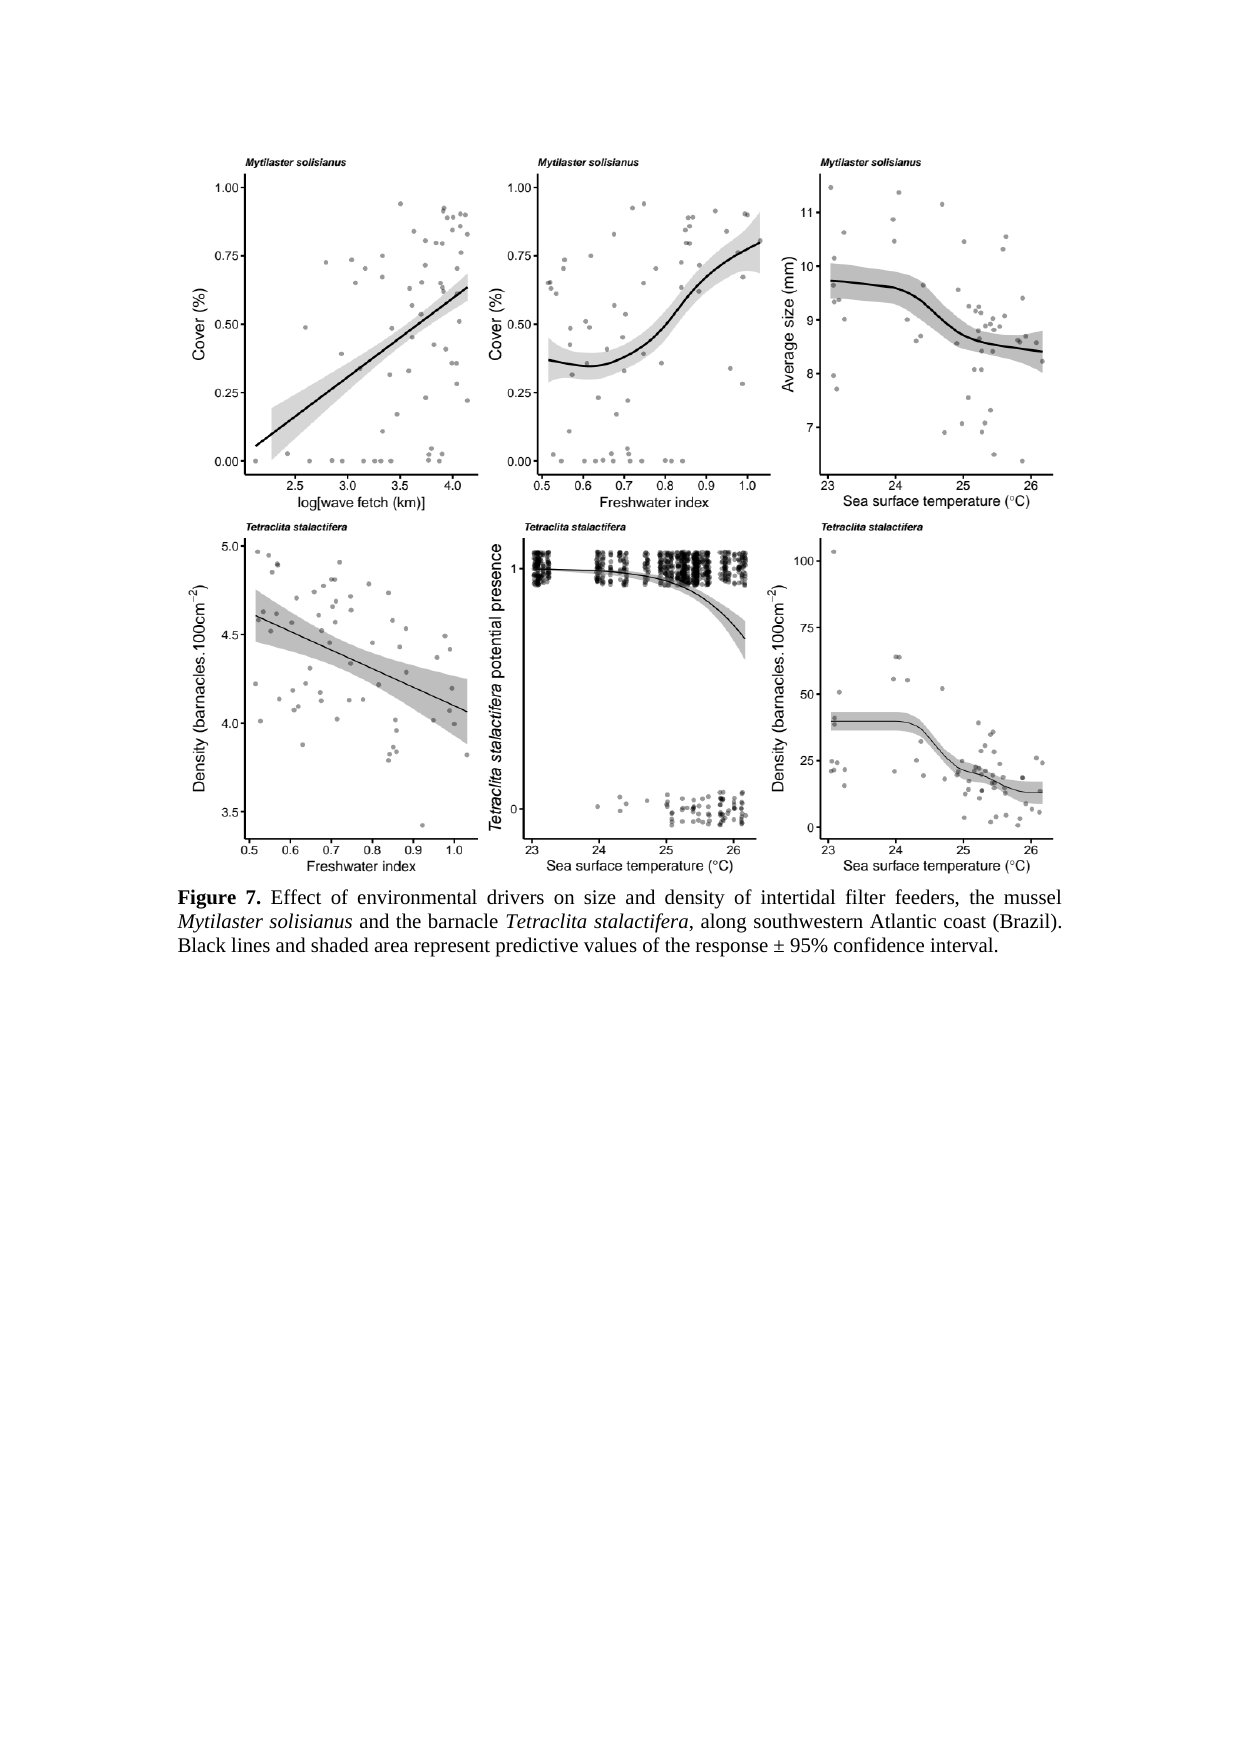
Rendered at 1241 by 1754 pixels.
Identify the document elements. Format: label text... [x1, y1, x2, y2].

text Figure 7. Effect of environmental drivers on size and density of intertidal filter feeders, the mussel Mytilaster solisianus and the barnacle Tetraclita stalactifera, along southwestern Atlantic coast (Brazil). Black lines and shaded area represent predictive values of the response ± 95% confidence interval. [177, 886, 1063, 957]
